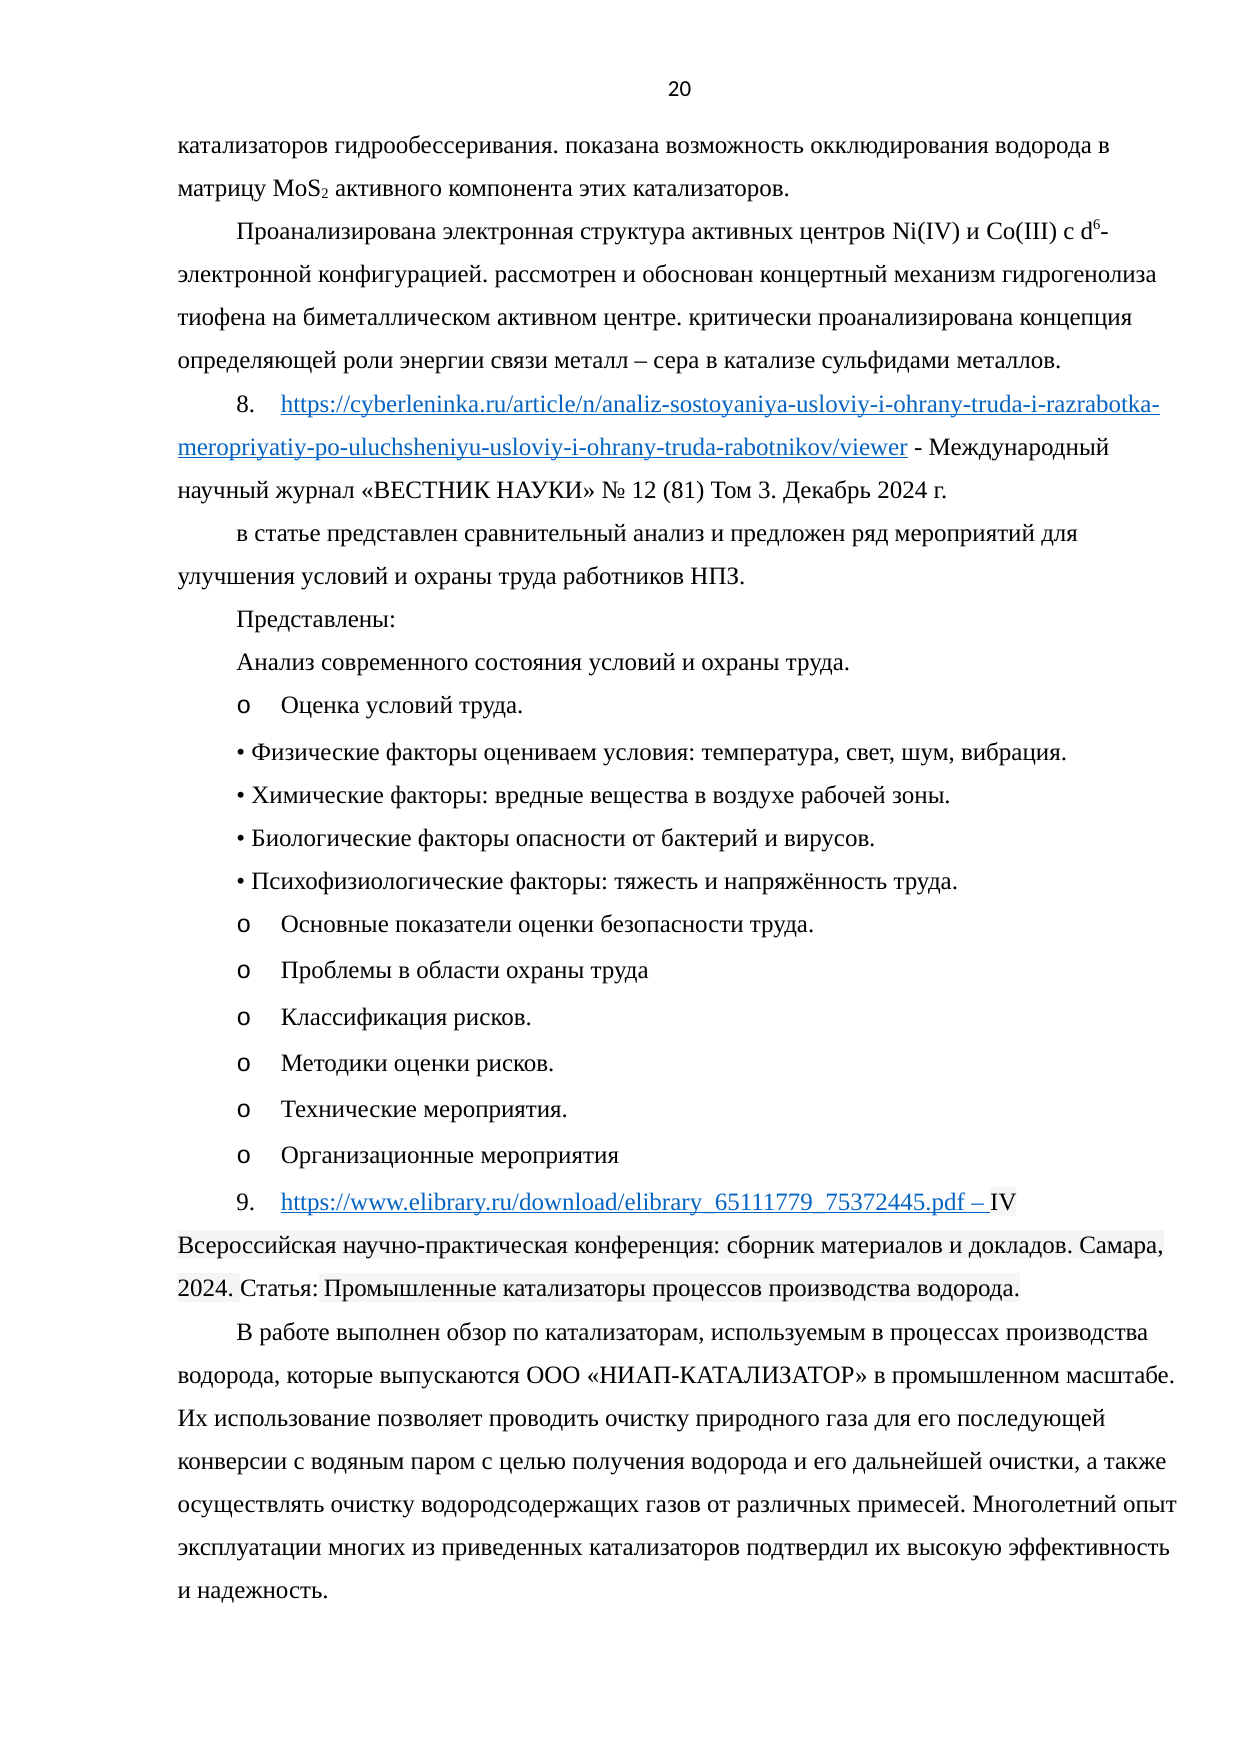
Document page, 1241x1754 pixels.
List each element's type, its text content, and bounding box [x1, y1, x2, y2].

list Основные показатели оценки безопасности труда. [177, 909, 1181, 940]
text в статье представлен сравнительный анализ и предложен ряд мероприятий для улучшения условий и охраны труда работников НПЗ. [177, 518, 1181, 590]
text • Психофизиологические факторы: тяжесть и напряжённость труда. [177, 866, 1181, 895]
list Оценка условий труда. [177, 691, 1181, 721]
text Анализ современного состояния условий и охраны труда. [177, 647, 1181, 676]
list Классификация рисков. [177, 1002, 1181, 1033]
list https://www.elibrary.ru/download/elibrary_65111779_75372445.pdf – IV Всероссийская научно-практическая конференция: сборник материалов и докладов. Самара, 2024. Статья: Промышленные катализаторы процессов производства водорода. [177, 1187, 1181, 1302]
list Проблемы в области охраны труда [177, 956, 1181, 986]
text • Химические факторы: вредные вещества в воздухе рабочей зоны. [177, 780, 1181, 809]
list Организационные мероприятия [177, 1141, 1181, 1171]
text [177, 130, 1181, 202]
list https://cyberleninka.ru/article/n/analiz-sostoyaniya-usloviy-i-ohrany-truda-i-razrabotka-meropriyatiy-po-uluchsheniyu-usloviy-i-ohrany-truda-rabotnikov/viewer - Международный научный журнал «ВЕСТНИК НАУКИ» № 12 (81) Том 3. Декабрь 2024 г. [177, 389, 1181, 504]
text В работе выполнен обзор по катализаторам, используемым в процессах производства водорода, которые выпускаются ООО «НИАП-КАТАЛИЗАТОР» в промышленном масштабе. Их использование позволяет проводить очистку природного газа для его последующей конверсии с водяным паром с целью получения водорода и его дальнейшей очистки, а также осуществлять очистку водородсодержащих газов от различных примесей. Многолетний опыт эксплуатации многих из приведенных катализаторов подтвердил их высокую эффективность и надежность. [177, 1317, 1181, 1604]
text Проанализирована электронная структура активных центров Ni(IV) и Co(III) с d6-электронной конфигурацией. рассмотрен и обоснован концертный механизм гидрогенолиза тиофена на биметаллическом активном центре. критически проанализирована концепция определяющей роли энергии связи металл – сера в катализе сульфидами металлов. [177, 216, 1181, 374]
list Методики оценки рисков. [177, 1048, 1181, 1079]
text Представлены: [177, 604, 1181, 633]
list Технические мероприятия. [177, 1094, 1181, 1125]
text • Биологические факторы опасности от бактерий и вирусов. [177, 823, 1181, 852]
text • Физические факторы оцениваем условия: температура, свет, шум, вибрация. [177, 737, 1181, 766]
